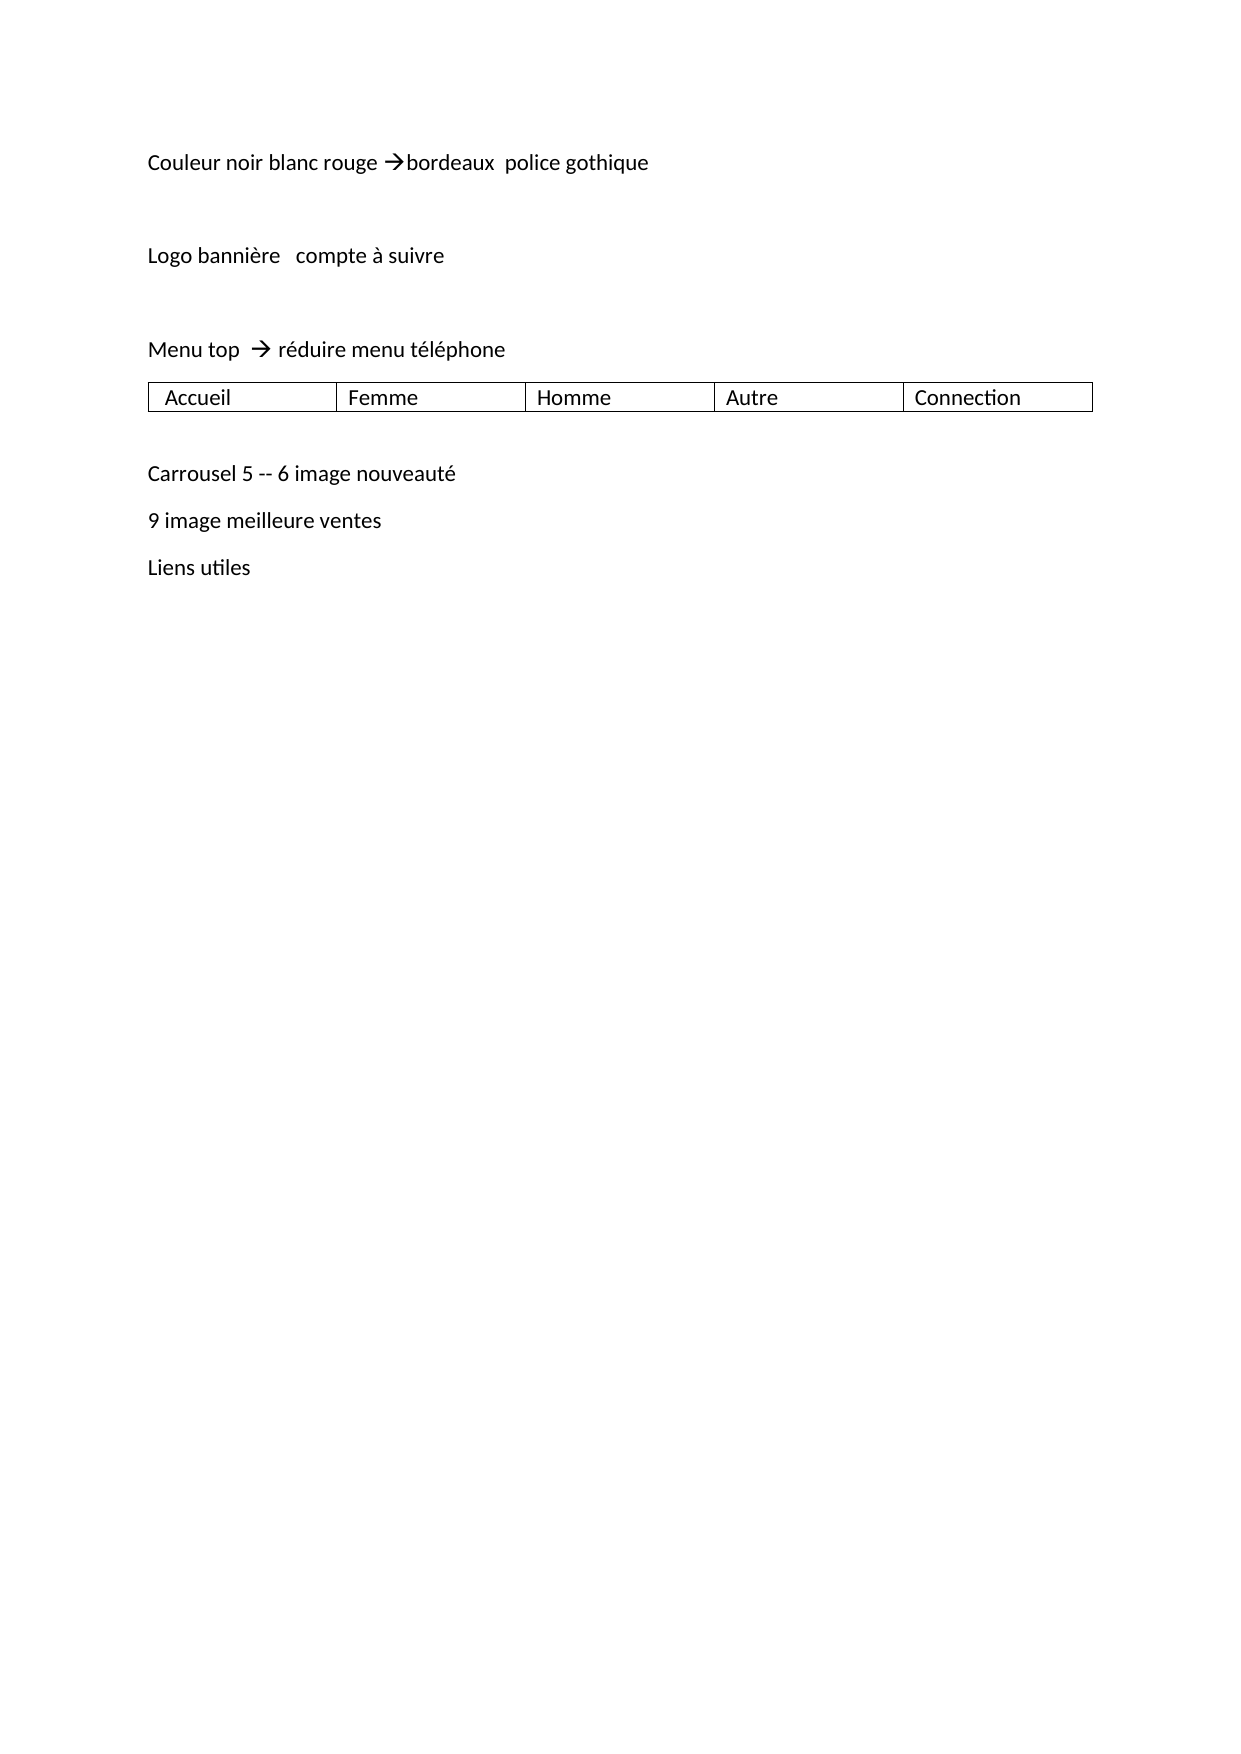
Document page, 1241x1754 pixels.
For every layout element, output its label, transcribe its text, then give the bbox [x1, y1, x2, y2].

text Carrousel 5 -- 6 image nouveauté [148, 459, 1093, 487]
text Liens utiles [148, 553, 1093, 581]
table_header Autre [715, 383, 903, 411]
text Menu top réduire menu téléphone [148, 335, 1093, 363]
text Couleur noir blanc rouge bordeaux police gothique [148, 148, 1093, 176]
table_header Connection [904, 383, 1092, 411]
text Logo bannière compte à suivre [148, 241, 1093, 269]
table_header Accueil [149, 383, 336, 411]
text 9 image meilleure ventes [148, 506, 1093, 534]
table_header Femme [337, 383, 525, 411]
table_header Homme [526, 383, 714, 411]
